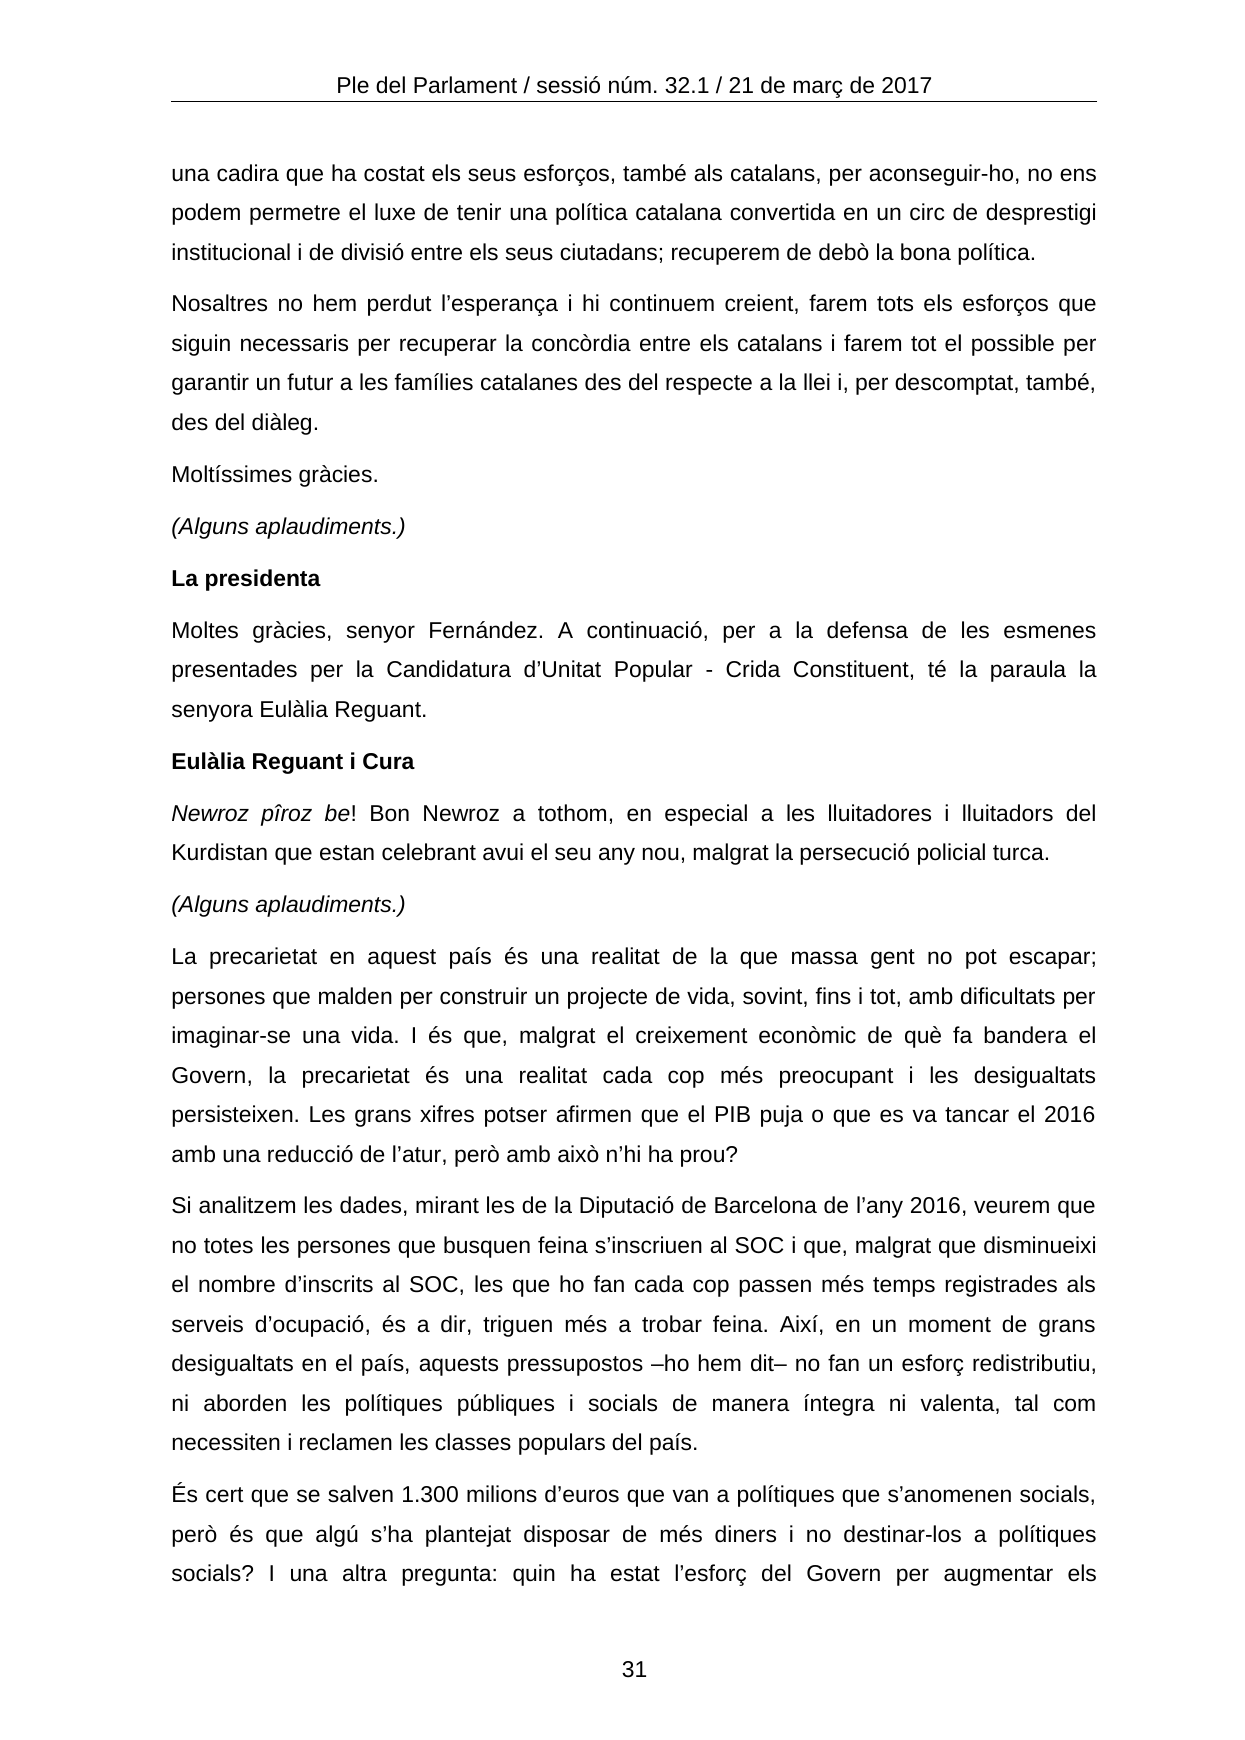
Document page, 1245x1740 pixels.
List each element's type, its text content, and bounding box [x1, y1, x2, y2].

text La precarietat en aquest país és una realitat de la que massa gent no pot escapar; persones que malden per construir un projecte de vida, sovint, fins i tot, amb dificultats per imaginar-se una vida. I és que, malgrat el creixement econòmic de què fa bandera el Govern, la precarietat és una realitat cada cop més preocupant i les desigualtats persisteixen. Les grans xifres potser afirmen que el PIB puja o que es va tancar el 2016 amb una reducció de l’atur, però amb això n’hi ha prou? [171, 943, 1097, 1167]
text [171, 159, 1097, 265]
text Moltes gràcies, senyor Fernández. A continuació, per a la defensa de les esmenes presentades per la Candidatura d’Unitat Popular - Crida Constituent, té la paraula la senyora Eulàlia Reguant. [171, 617, 1097, 722]
text (Alguns aplaudiments.) [171, 891, 1097, 917]
text Newroz pîroz be! Bon Newroz a tothom, en especial a les lluitadores i lluitadors del Kurdistan que estan celebrant avui el seu any nou, malgrat la persecució policial turca. [171, 800, 1097, 866]
text (Alguns aplaudiments.) [171, 513, 1097, 539]
text Eulàlia Reguant i Cura [171, 748, 1097, 774]
text Si analitzem les dades, mirant les de la Diputació de Barcelona de l’any 2016, veurem que no totes les persones que busquen feina s’inscriuen al SOC i que, malgrat que disminueixi el nombre d’inscrits al SOC, les que ho fan cada cop passen més temps registrades als serveis d’ocupació, és a dir, triguen més a trobar feina. Així, en un moment de grans desigualtats en el país, aquests pressupostos –ho hem dit– no fan un esforç redistributiu, ni aborden les polítiques públiques i socials de manera íntegra ni valenta, tal com necessiten i reclamen les classes populars del país. [171, 1192, 1097, 1456]
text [171, 1481, 1097, 1587]
text Nosaltres no hem perdut l’esperança i hi continuem creient, farem tots els esforços que siguin necessaris per recuperar la concòrdia entre els catalans i farem tot el possible per garantir un futur a les famílies catalanes des del respecte a la llei i, per descomptat, també, des del diàleg. [171, 290, 1097, 435]
text Moltíssimes gràcies. [171, 461, 1097, 487]
text La presidenta [171, 565, 1097, 591]
